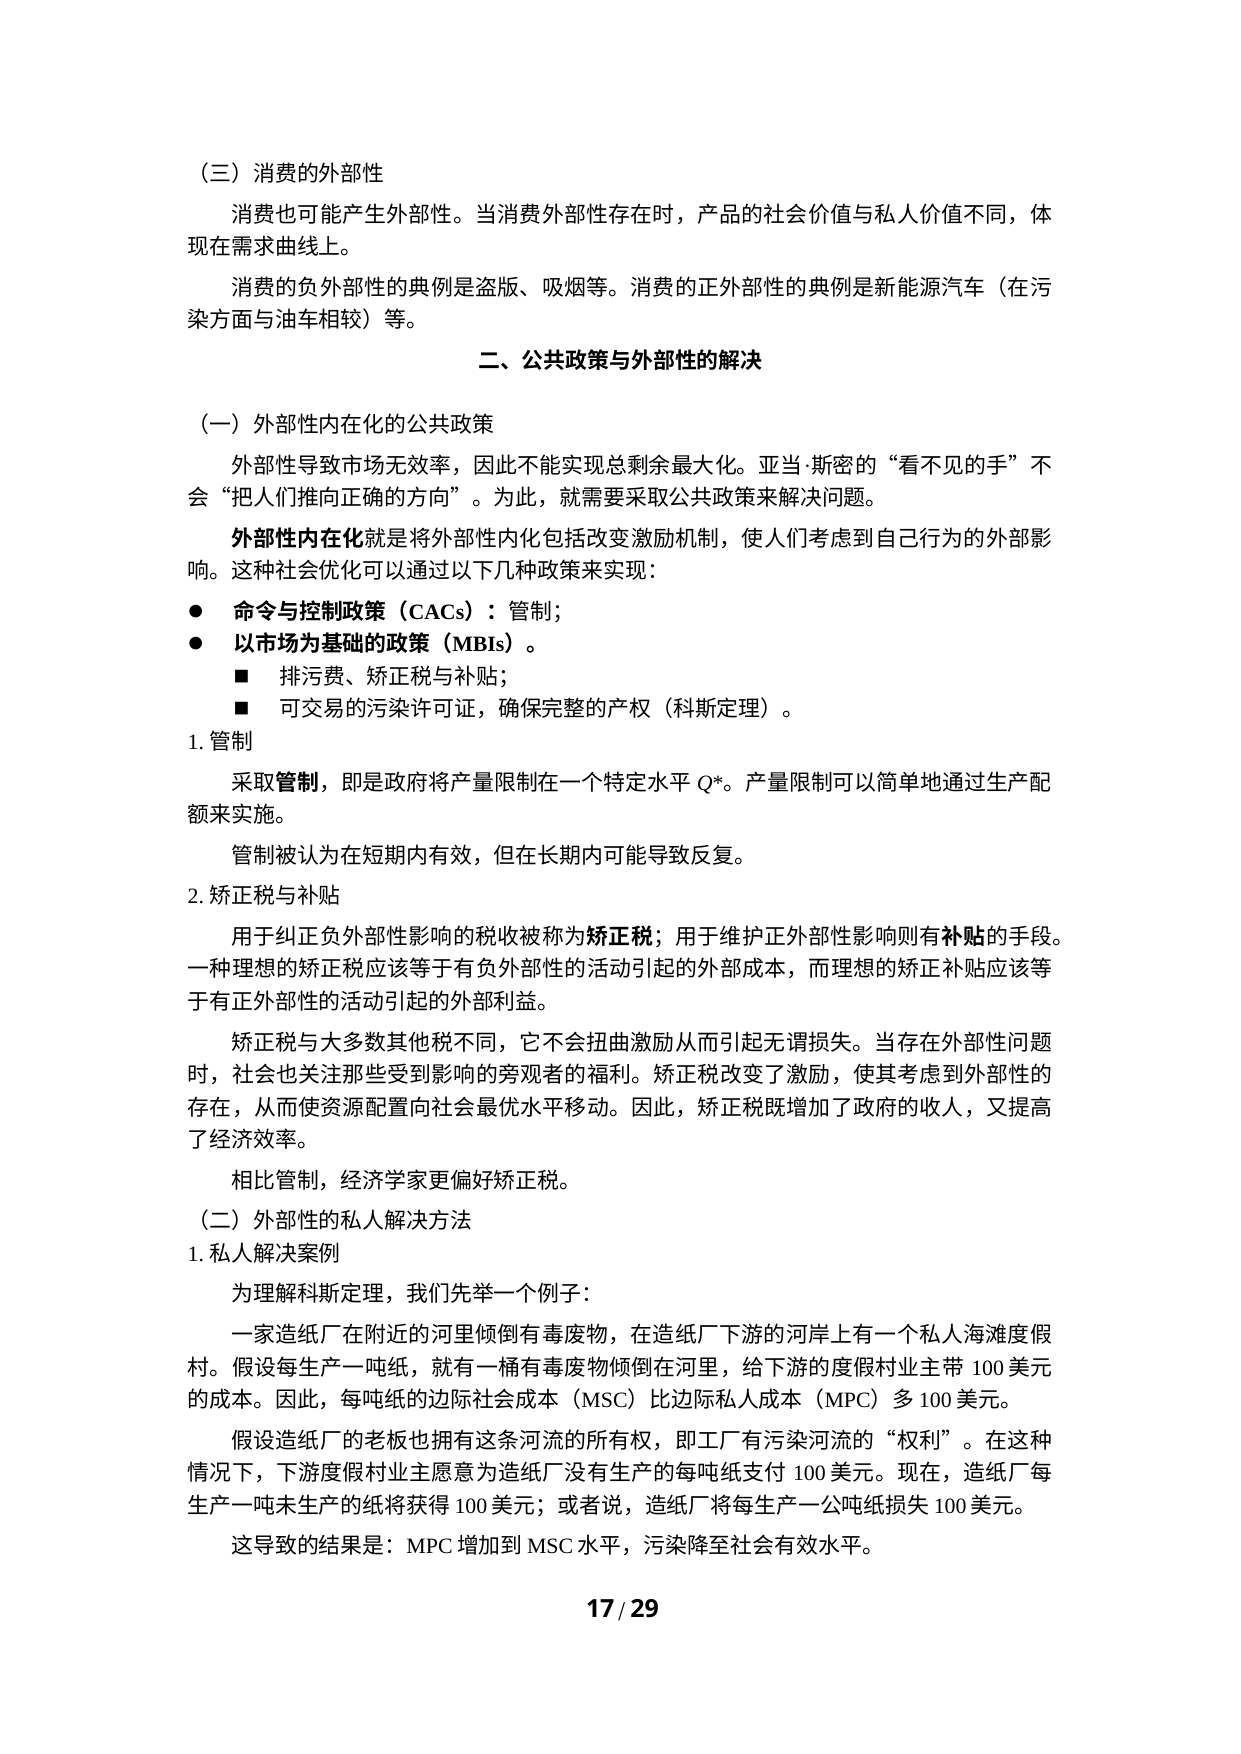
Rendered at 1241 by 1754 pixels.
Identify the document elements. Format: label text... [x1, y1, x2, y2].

text （一）外部性内在化的公共政策 [187, 407, 1053, 439]
text （三）消费的外部性 [187, 156, 1053, 188]
text 1. 管制 [187, 723, 1053, 756]
text 采取管制，即是政府将产量限制在一个特定水平Q*。产量限制可以简单地通过生产配额来实施。 [187, 764, 1053, 829]
text 假设造纸厂的老板也拥有这条河流的所有权，即工厂有污染河流的“权利”。在这种情况下，下游度假村业主愿意为造纸厂没有生产的每吨纸支付100美元。现在，造纸厂每生产一吨未生产的纸将获得100美元；或者说，造纸厂将每生产一公吨纸损失100美元。 [187, 1422, 1053, 1520]
text 这导致的结果是：MPC增加到MSC水平，污染降至社会有效水平。 [187, 1528, 1053, 1560]
text 2. 矫正税与补贴 [187, 878, 1053, 910]
text 外部性内在化就是将外部性内化包括改变激励机制，使人们考虑到自己行为的外部影响。这种社会优化可以通过以下几种政策来实现： [187, 520, 1053, 585]
text 外部性导致市场无效率，因此不能实现总剩余最大化。亚当·斯密的“看不见的手”不会“把人们推向正确的方向”。为此，就需要采取公共政策来解决问题。 [187, 447, 1053, 512]
list 以市场为基础的政策（MBIs）。 [187, 626, 1053, 658]
list 命令与控制政策（CACs）：管制； [187, 593, 1053, 626]
text 相比管制，经济学家更偏好矫正税。 [187, 1162, 1053, 1195]
text （二）外部性的私人解决方法 [187, 1203, 1053, 1235]
list 可交易的污染许可证，确保完整的产权（科斯定理）。 [233, 691, 1053, 723]
text 为理解科斯定理，我们先举一个例子： [187, 1276, 1053, 1308]
text 消费也可能产生外部性。当消费外部性存在时，产品的社会价值与私人价值不同，体现在需求曲线上。 [187, 196, 1053, 261]
text 二、公共政策与外部性的解决 [187, 342, 1053, 375]
text 用于纠正负外部性影响的税收被称为矫正税；用于维护正外部性影响则有补贴的手段。一种理想的矫正税应该等于有负外部性的活动引起的外部成本，而理想的矫正补贴应该等于有正外部性的活动引起的外部利益。 [187, 918, 1053, 1016]
text 矫正税与大多数其他税不同，它不会扭曲激励从而引起无谓损失。当存在外部性问题时，社会也关注那些受到影响的旁观者的福利。矫正税改变了激励，使其考虑到外部性的存在，从而使资源配置向社会最优水平移动。因此，矫正税既增加了政府的收人，又提高了经济效率。 [187, 1024, 1053, 1154]
list 排污费、矫正税与补贴； [233, 658, 1053, 691]
text 消费的负外部性的典例是盗版、吸烟等。消费的正外部性的典例是新能源汽车（在污染方面与油车相较）等。 [187, 269, 1053, 334]
text 管制被认为在短期内有效，但在长期内可能导致反复。 [187, 837, 1053, 870]
text 1. 私人解决案例 [187, 1235, 1053, 1268]
text 一家造纸厂在附近的河里倾倒有毒废物，在造纸厂下游的河岸上有一个私人海滩度假村。假设每生产一吨纸，就有一桶有毒废物倾倒在河里，给下游的度假村业主带100美元的成本。因此，每吨纸的边际社会成本（MSC）比边际私人成本（MPC）多100美元。 [187, 1317, 1053, 1414]
